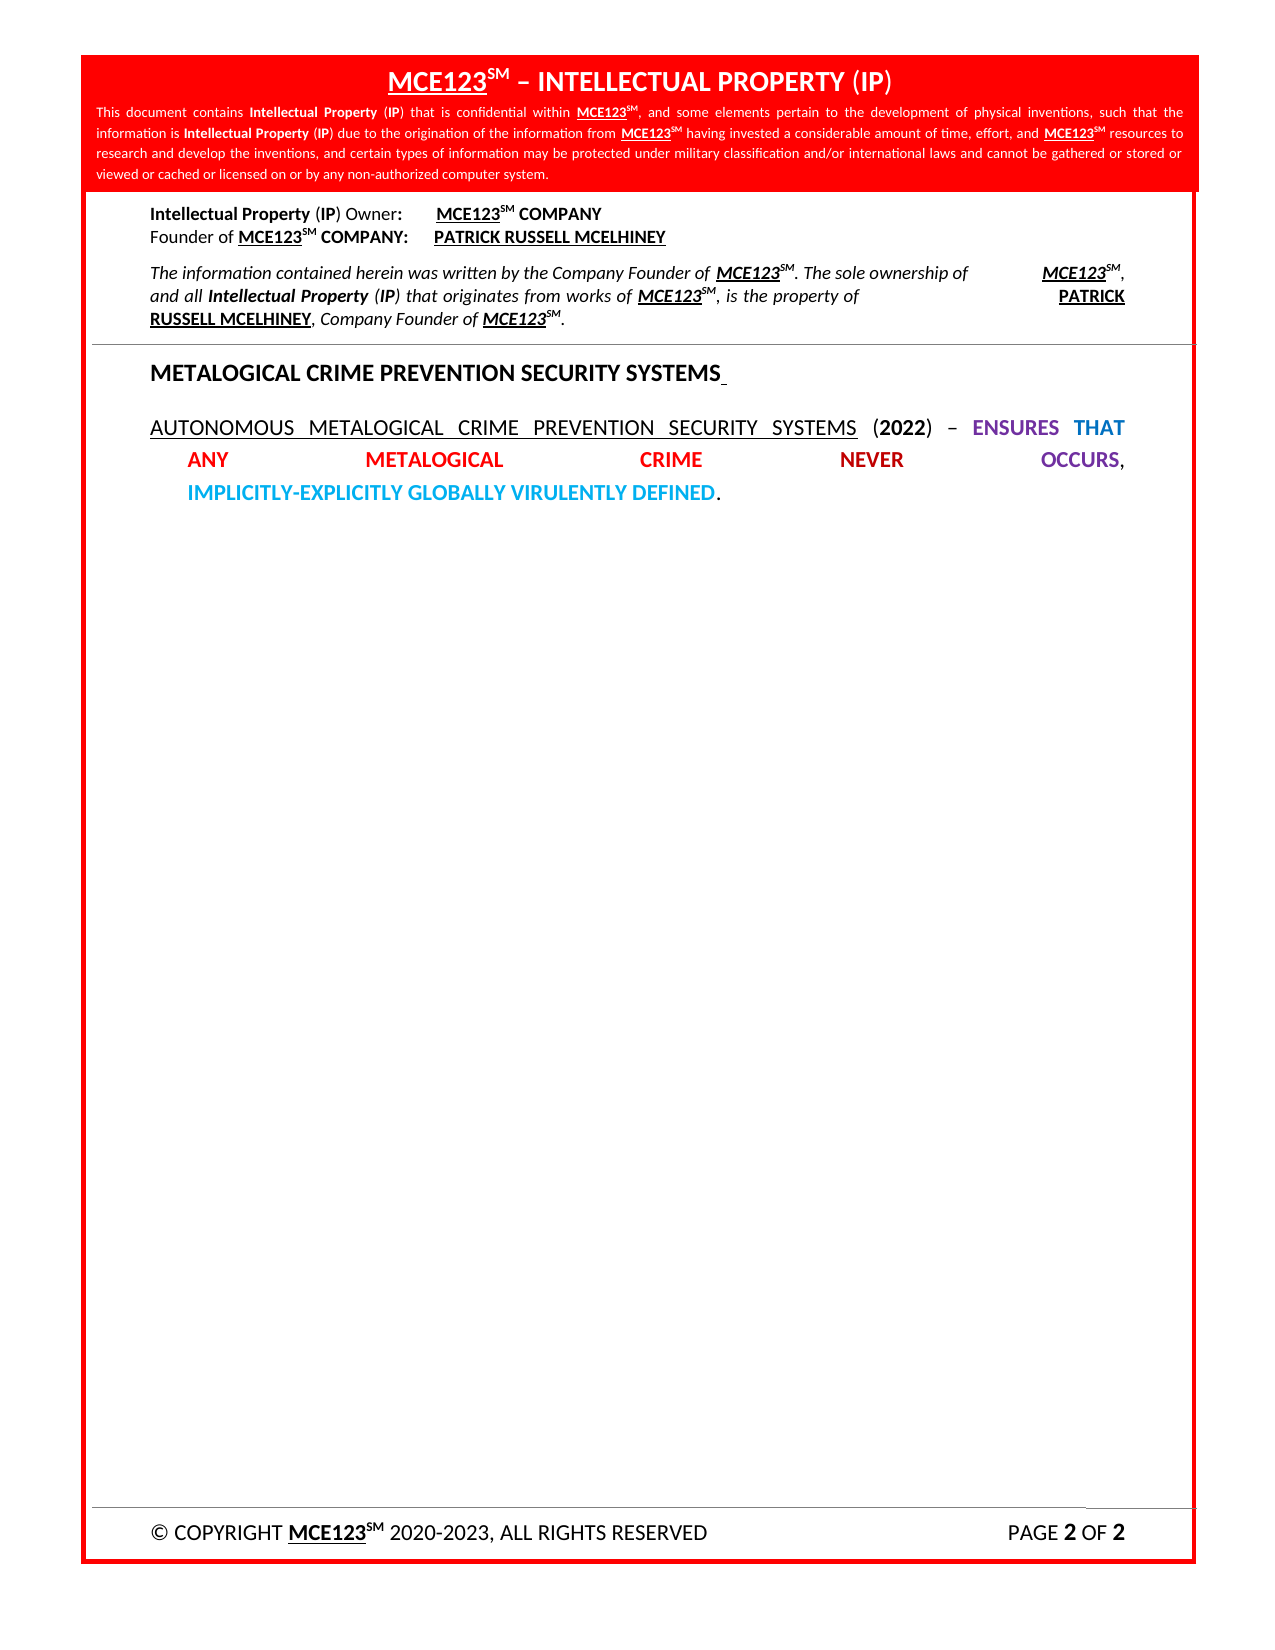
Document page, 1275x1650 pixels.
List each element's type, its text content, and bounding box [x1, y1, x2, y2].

text AUTONOMOUS METALOGICAL CRIME PREVENTION SECURITY SYSTEMS (2022) – ENSURES THAT ANY METALOGICAL CRIME NEVER OCCURS, IMPLICITLY-EXPLICITLY GLOBALLY VIRULENTLY DEFINED. [150, 413, 1125, 506]
text METALOGICAL CRIME PREVENTION SECURITY SYSTEMS [150, 358, 1125, 388]
